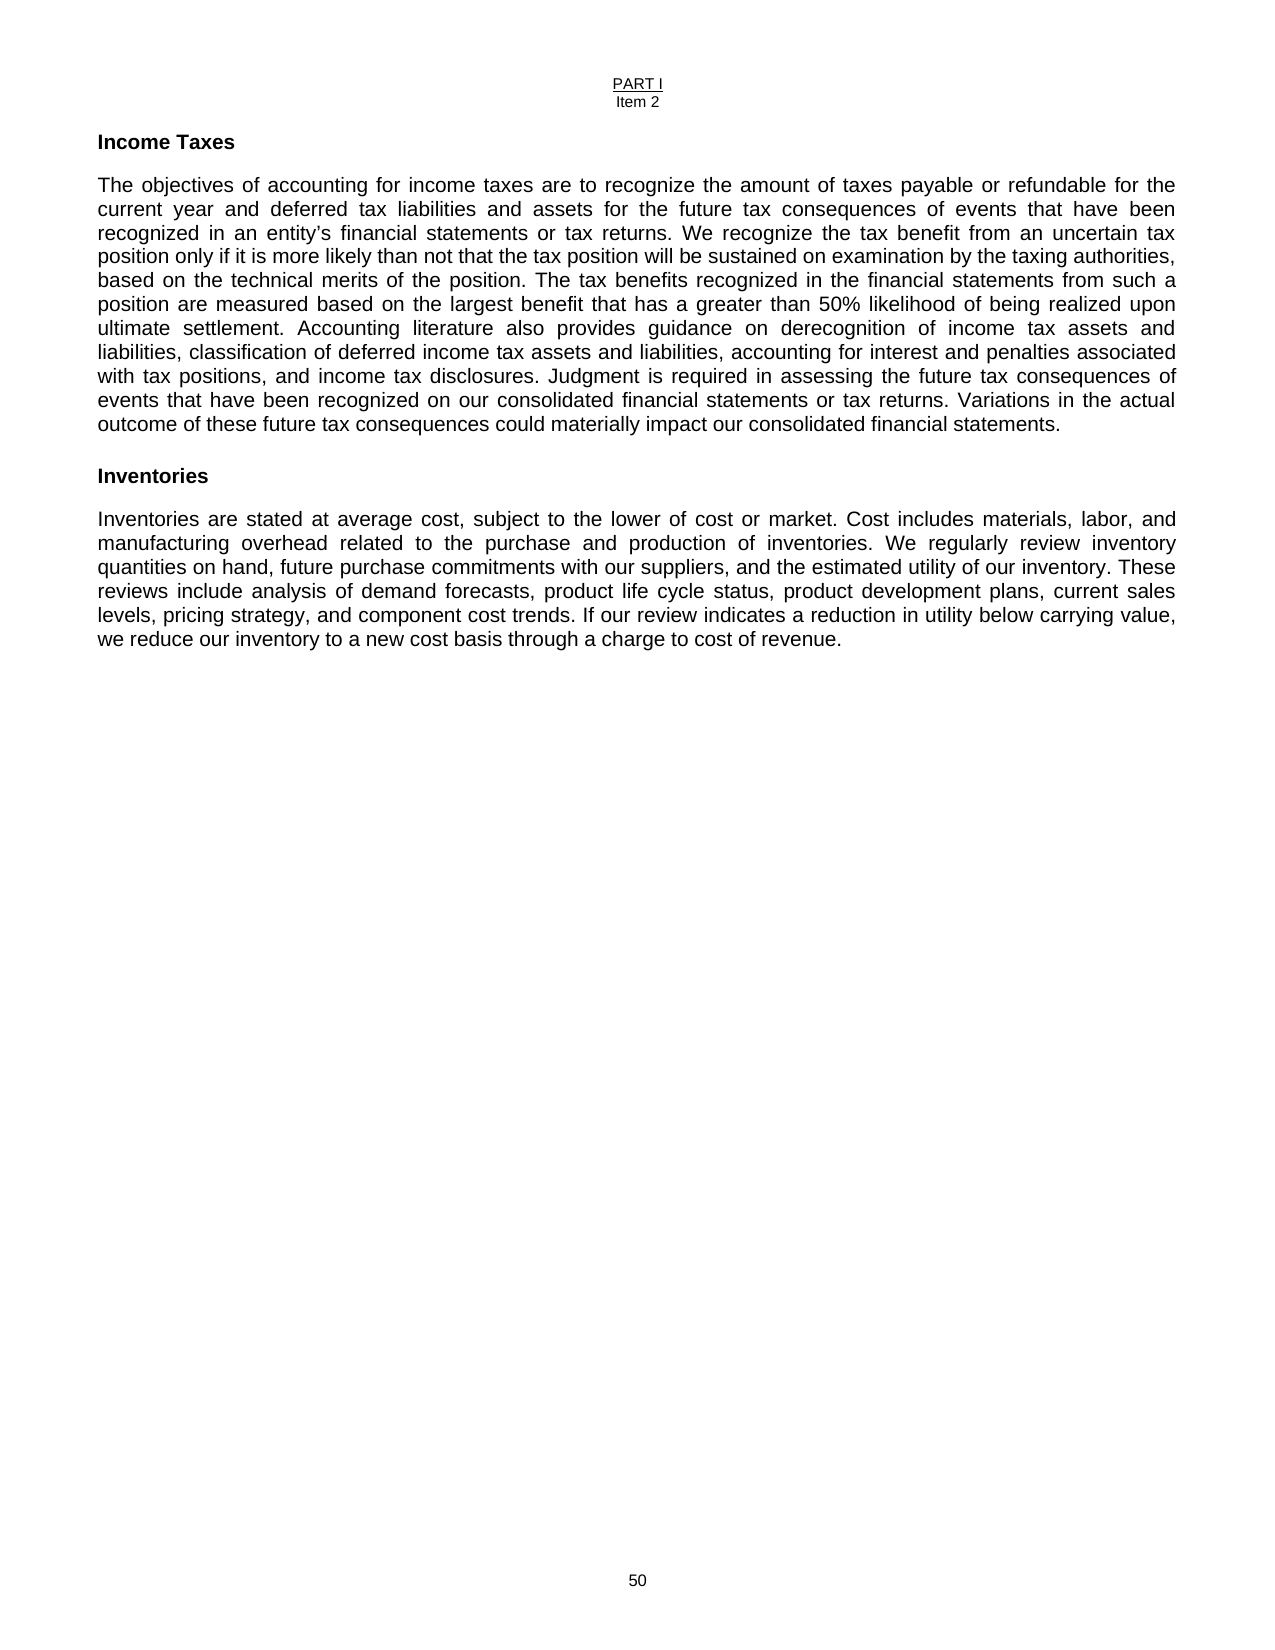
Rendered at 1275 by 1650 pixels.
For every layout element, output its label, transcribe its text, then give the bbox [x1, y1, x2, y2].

text The objectives of accounting for income taxes are to recognize the amount of taxes payable or refundable for the current year and deferred tax liabilities and assets for the future tax consequences of events that have been recognized in an entity’s financial statements or tax returns. We recognize the tax benefit from an uncertain tax position only if it is more likely than not that the tax position will be sustained on examination by the taxing authorities, based on the technical merits of the position. The tax benefits recognized in the financial statements from such a position are measured based on the largest benefit that has a greater than 50% likelihood of being realized upon ultimate settlement. Accounting literature also provides guidance on derecognition of income tax assets and liabilities, classification of deferred income tax assets and liabilities, accounting for interest and penalties associated with tax positions, and income tax disclosures. Judgment is required in assessing the future tax consequences of events that have been recognized on our consolidated financial statements or tax returns. Variations in the actual outcome of these future tax consequences could materially impact our consolidated financial statements. [97, 172, 1177, 436]
text Inventories [97, 464, 1177, 488]
text Inventories are stated at average cost, subject to the lower of cost or market. Cost includes materials, labor, and manufacturing overhead related to the purchase and production of inventories. We regularly review inventory quantities on hand, future purchase commitments with our suppliers, and the estimated utility of our inventory. These reviews include analysis of demand forecasts, product life cycle status, product development plans, current sales levels, pricing strategy, and component cost trends. If our review indicates a reduction in utility below carrying value, we reduce our inventory to a new cost basis through a charge to cost of revenue. [97, 507, 1177, 651]
text Income Taxes [97, 130, 1177, 154]
